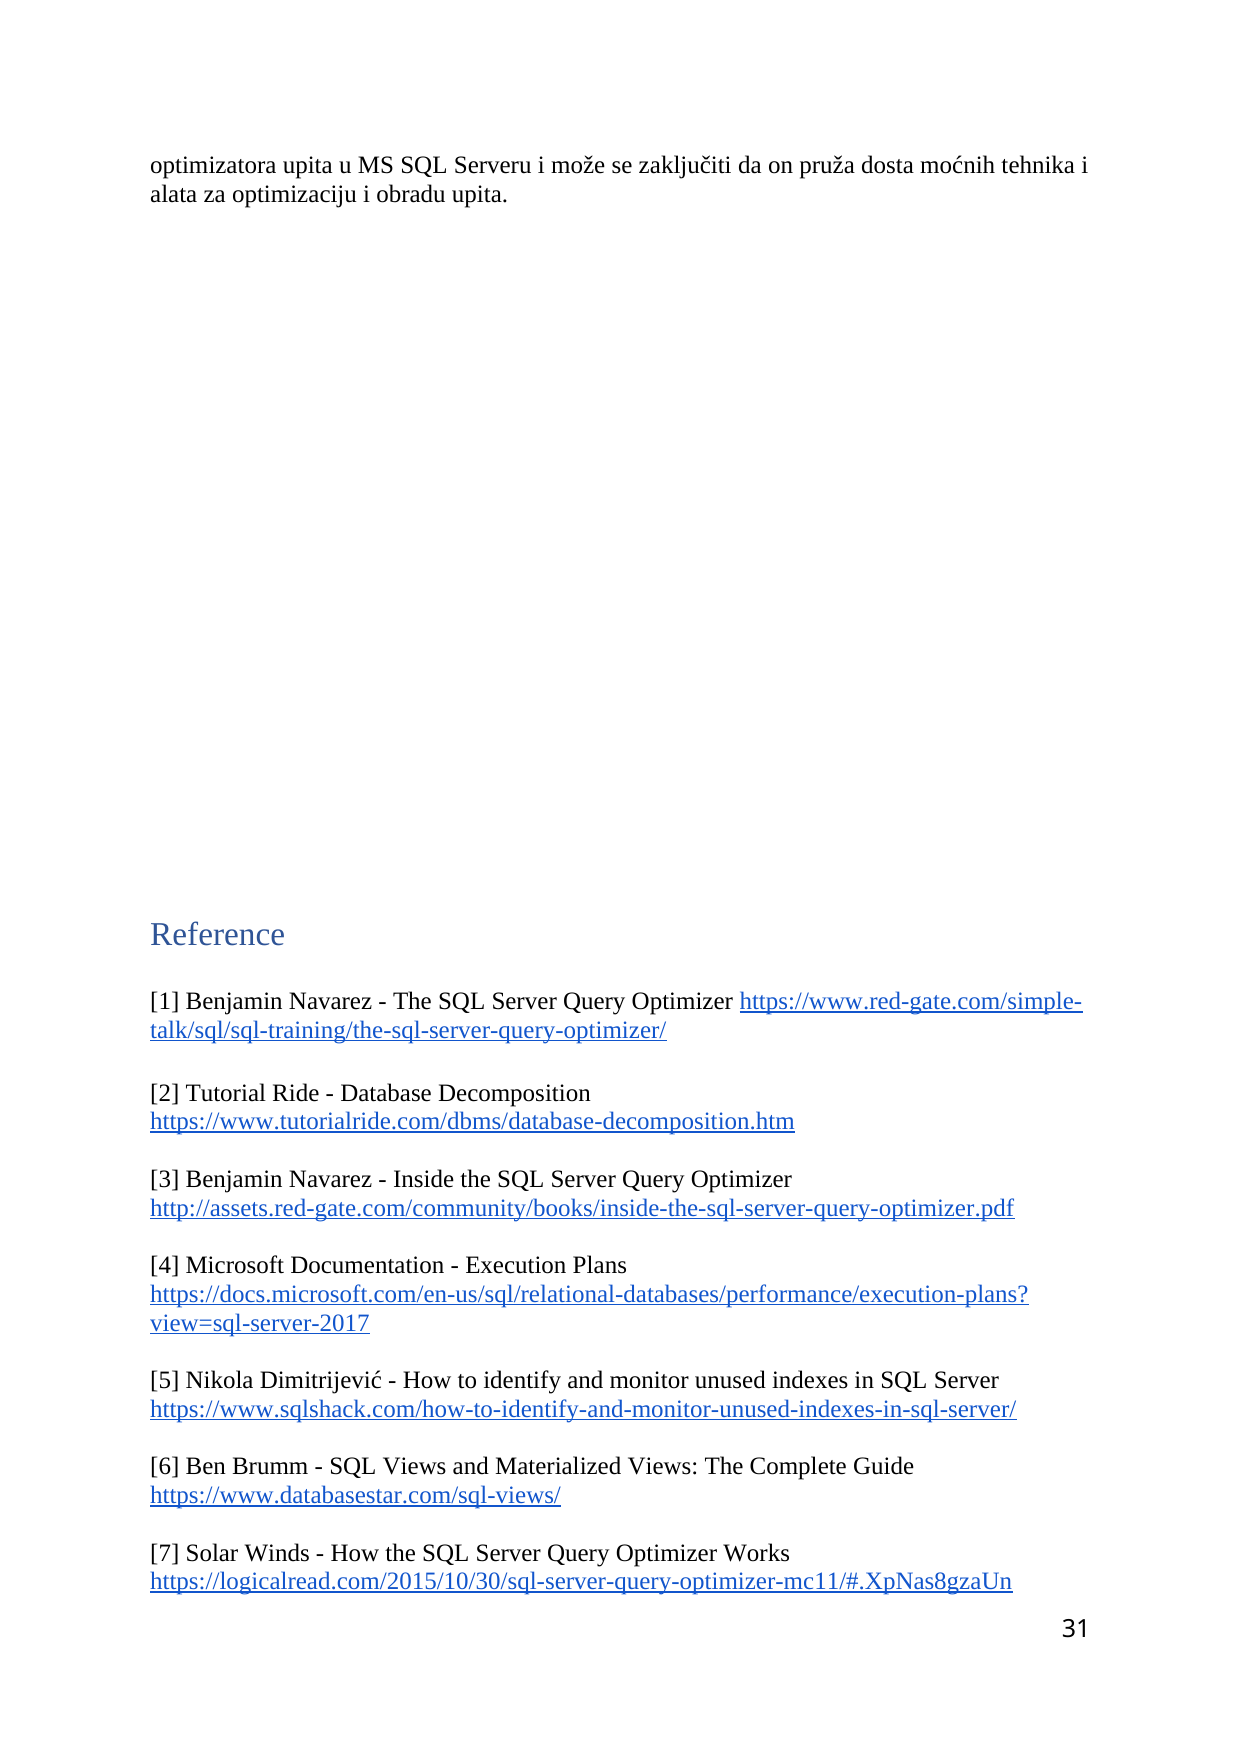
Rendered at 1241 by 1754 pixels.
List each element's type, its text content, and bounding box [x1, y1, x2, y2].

text [1] Benjamin Navarez - The SQL Server Query Optimizer https://www.red-gate.com/simple-talk/sql/sql-training/the-sql-server-query-optimizer/ [150, 986, 1090, 1044]
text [150, 150, 1090, 207]
text [7] Solar Winds - How the SQL Server Query Optimizer Works [150, 1538, 1090, 1566]
subtitle Reference [150, 914, 1090, 952]
text [6] Ben Brumm - SQL Views and Materialized Views: The Complete Guide [150, 1451, 1090, 1480]
text https://www.tutorialride.com/dbms/database-decomposition.htm [150, 1106, 1090, 1135]
text http://assets.red-gate.com/community/books/inside-the-sql-server-query-optimizer.pdf [150, 1193, 1090, 1221]
text https://www.sqlshack.com/how-to-identify-and-monitor-unused-indexes-in-sql-server/ [150, 1394, 1090, 1423]
text [5] Nikola Dimitrijević - How to identify and monitor unused indexes in SQL Server [150, 1365, 1090, 1394]
text [2] Tutorial Ride - Database Decomposition [150, 1078, 1090, 1106]
text https://docs.microsoft.com/en-us/sql/relational-databases/performance/execution-plans?view=sql-server-2017 [150, 1279, 1090, 1336]
text https://logicalread.com/2015/10/30/sql-server-query-optimizer-mc11/#.XpNas8gzaUn [150, 1566, 1090, 1595]
text https://www.databasestar.com/sql-views/ [150, 1480, 1090, 1509]
text [3] Benjamin Navarez - Inside the SQL Server Query Optimizer [150, 1164, 1090, 1193]
text [4] Microsoft Documentation - Execution Plans [150, 1250, 1090, 1279]
